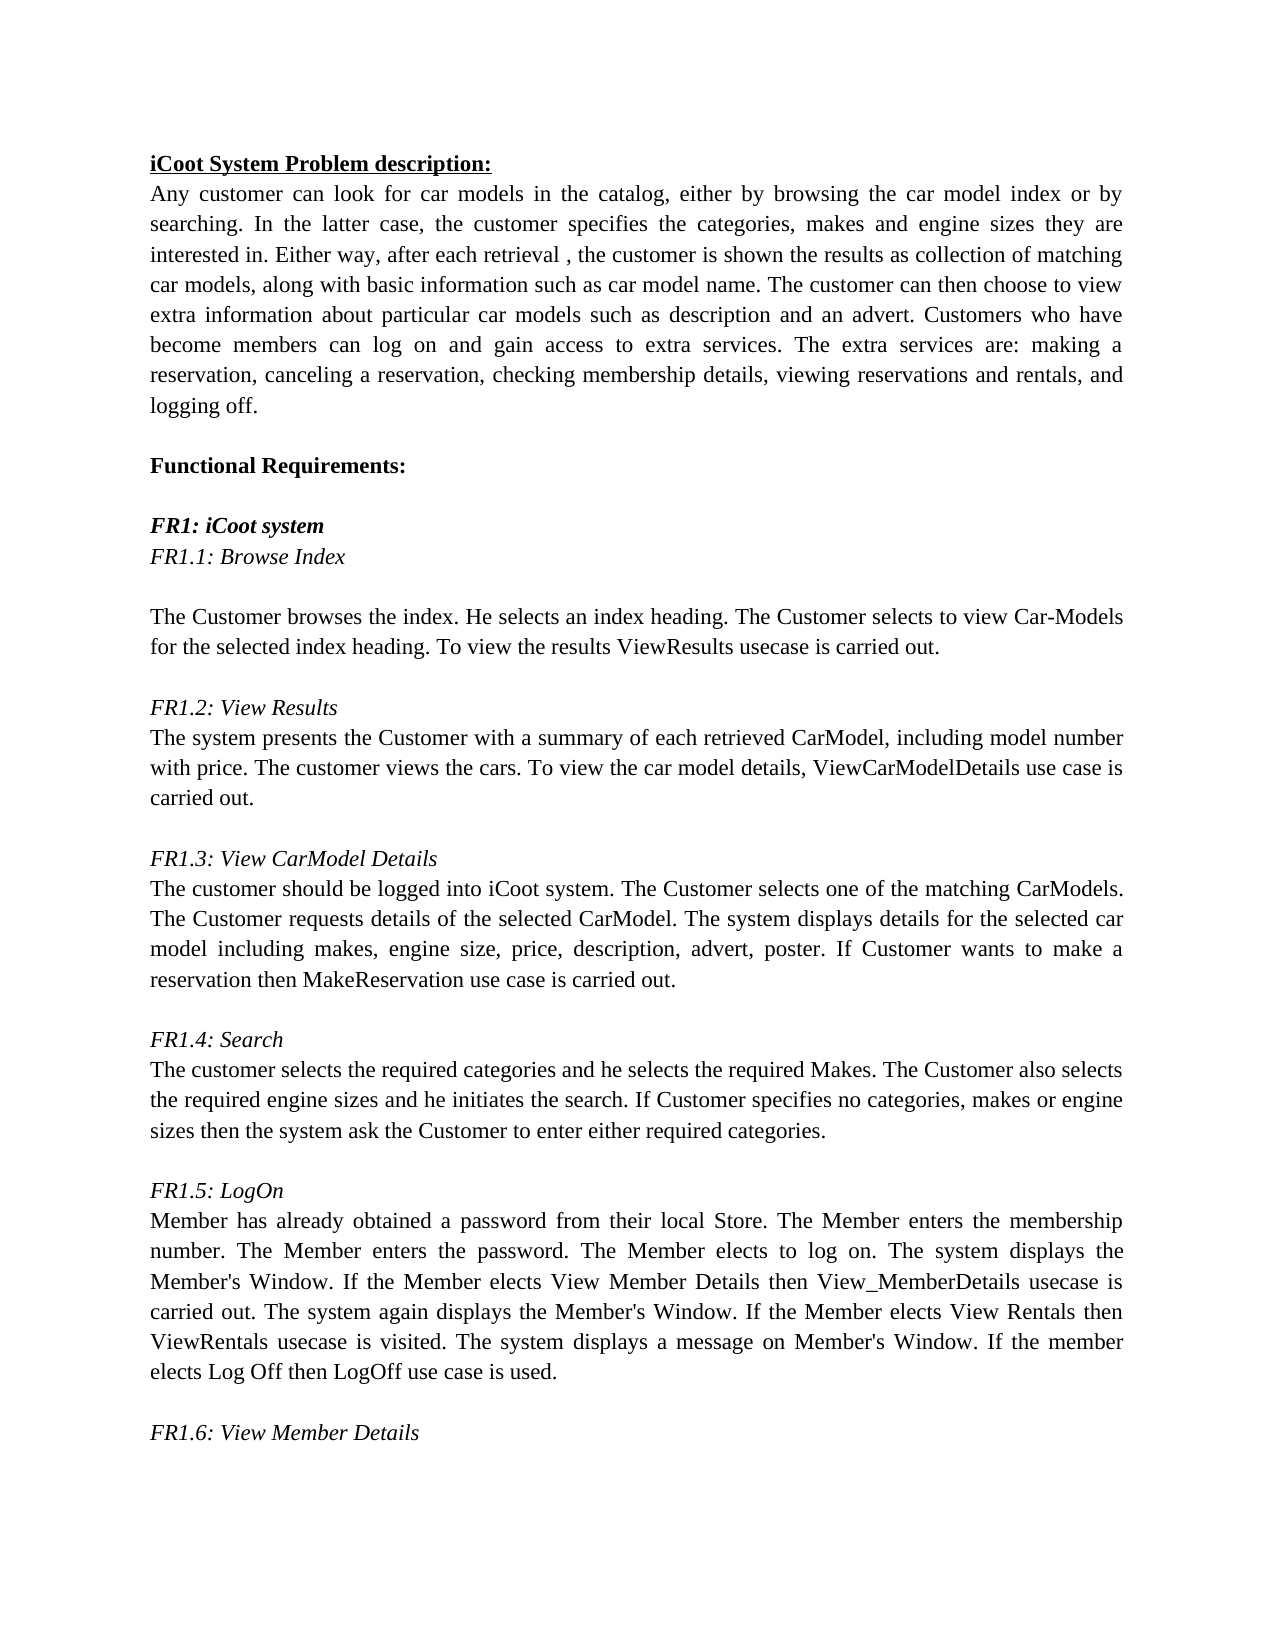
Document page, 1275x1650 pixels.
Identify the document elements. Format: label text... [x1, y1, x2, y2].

text FR1.4: Search [150, 1026, 1125, 1052]
text Any customer can look for car models in the catalog, either by browsing the car model index or by searching. In the latter case, the customer specifies the categories, makes and engine sizes they are interested in. Either way, after each retrieval , the customer is shown the results as collection of matching car models, along with basic information such as car model name. The customer can then choose to view extra information about particular car models such as description and an advert. Customers who have become members can log on and gain access to extra services. The extra services are: making a reservation, canceling a reservation, checking membership details, viewing reservations and rentals, and logging off. [150, 180, 1125, 418]
text FR1.1: Browse Index [150, 543, 1125, 569]
text FR1: iCoot system [150, 512, 1125, 539]
text FR1.3: View CarModel Details [150, 845, 1125, 871]
text The customer should be logged into iCoot system. The Customer selects one of the matching CarModels. The Customer requests details of the selected CarModel. The system displays details for the selected car model including makes, engine size, price, description, advert, poster. If Customer wants to make a reservation then MakeReservation use case is carried out. [150, 875, 1125, 992]
text Member has already obtained a password from their local Store. The Member enters the membership number. The Member enters the password. The Member elects to log on. The system displays the Member's Window. If the Member elects View Member Details then View_MemberDetails usecase is carried out. The system again displays the Member's Window. If the Member elects View Rentals then ViewRentals usecase is visited. The system displays a message on Member's Window. If the member elects Log Off then LogOff use case is used. [150, 1207, 1125, 1385]
text FR1.5: LogOn [150, 1177, 1125, 1203]
text FR1.2: View Results [150, 694, 1125, 720]
text FR1.6: View Member Details [150, 1419, 1125, 1445]
text The system presents the Customer with a summary of each retrieved CarModel, including model number with price. The customer views the cars. To view the car model details, ViewCarModelDetails use case is carried out. [150, 724, 1125, 811]
text The customer selects the required categories and he selects the required Makes. The Customer also selects the required engine sizes and he initiates the search. If Customer specifies no categories, makes or engine sizes then the system ask the Customer to enter either required categories. [150, 1056, 1125, 1143]
text The Customer browses the index. He selects an index heading. The Customer selects to view Car-Models for the selected index heading. To view the results ViewResults usecase is carried out. [150, 603, 1125, 660]
text iCoot System Problem description: [150, 150, 1125, 176]
text Functional Requirements: [150, 452, 1125, 478]
